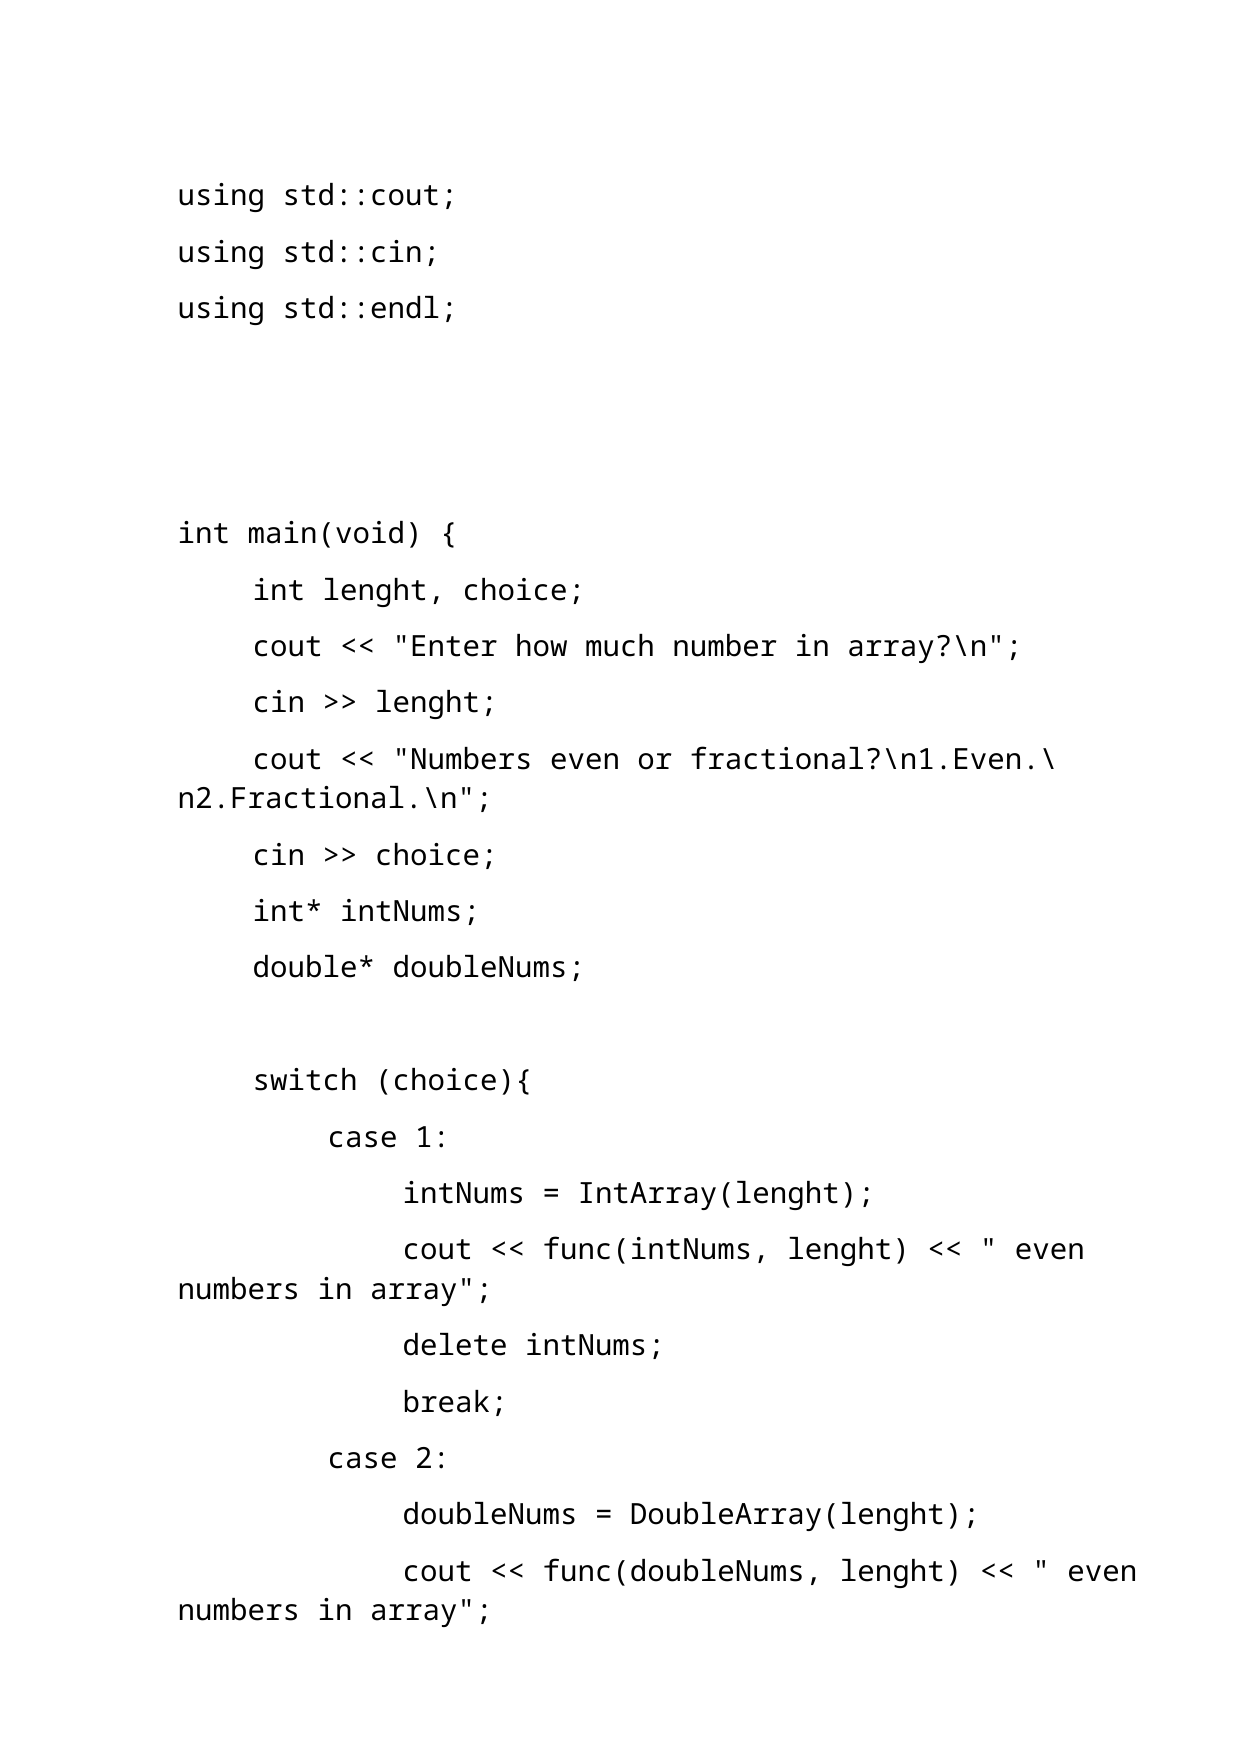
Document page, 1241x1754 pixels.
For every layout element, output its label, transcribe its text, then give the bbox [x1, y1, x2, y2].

text int lenght, choice; [177, 569, 1152, 609]
text int main(void) { [177, 513, 1152, 552]
text cout << func(intNums, lenght) << " even numbers in array"; [177, 1228, 1152, 1308]
text using std::cout; [177, 174, 1152, 214]
text break; [177, 1381, 1152, 1421]
text double* doubleNums; [177, 947, 1152, 986]
text cin >> lenght; [177, 682, 1152, 721]
text intNums = IntArray(lenght); [177, 1172, 1152, 1212]
text using std::endl; [177, 287, 1152, 327]
text delete intNums; [177, 1324, 1152, 1364]
text cout << "Numbers even or fractional?\n1.Even.\n2.Fractional.\n"; [177, 738, 1152, 817]
text cout << "Enter how much number in array?\n"; [177, 625, 1152, 665]
text cout << func(doubleNums, lenght) << " even numbers in array"; [177, 1550, 1152, 1629]
text case 1: [177, 1116, 1152, 1156]
text using std::cin; [177, 231, 1152, 271]
text case 2: [177, 1437, 1152, 1477]
text switch (choice){ [177, 1059, 1152, 1099]
text cin >> choice; [177, 834, 1152, 874]
text int* intNums; [177, 890, 1152, 930]
text doubleNums = DoubleArray(lenght); [177, 1494, 1152, 1533]
